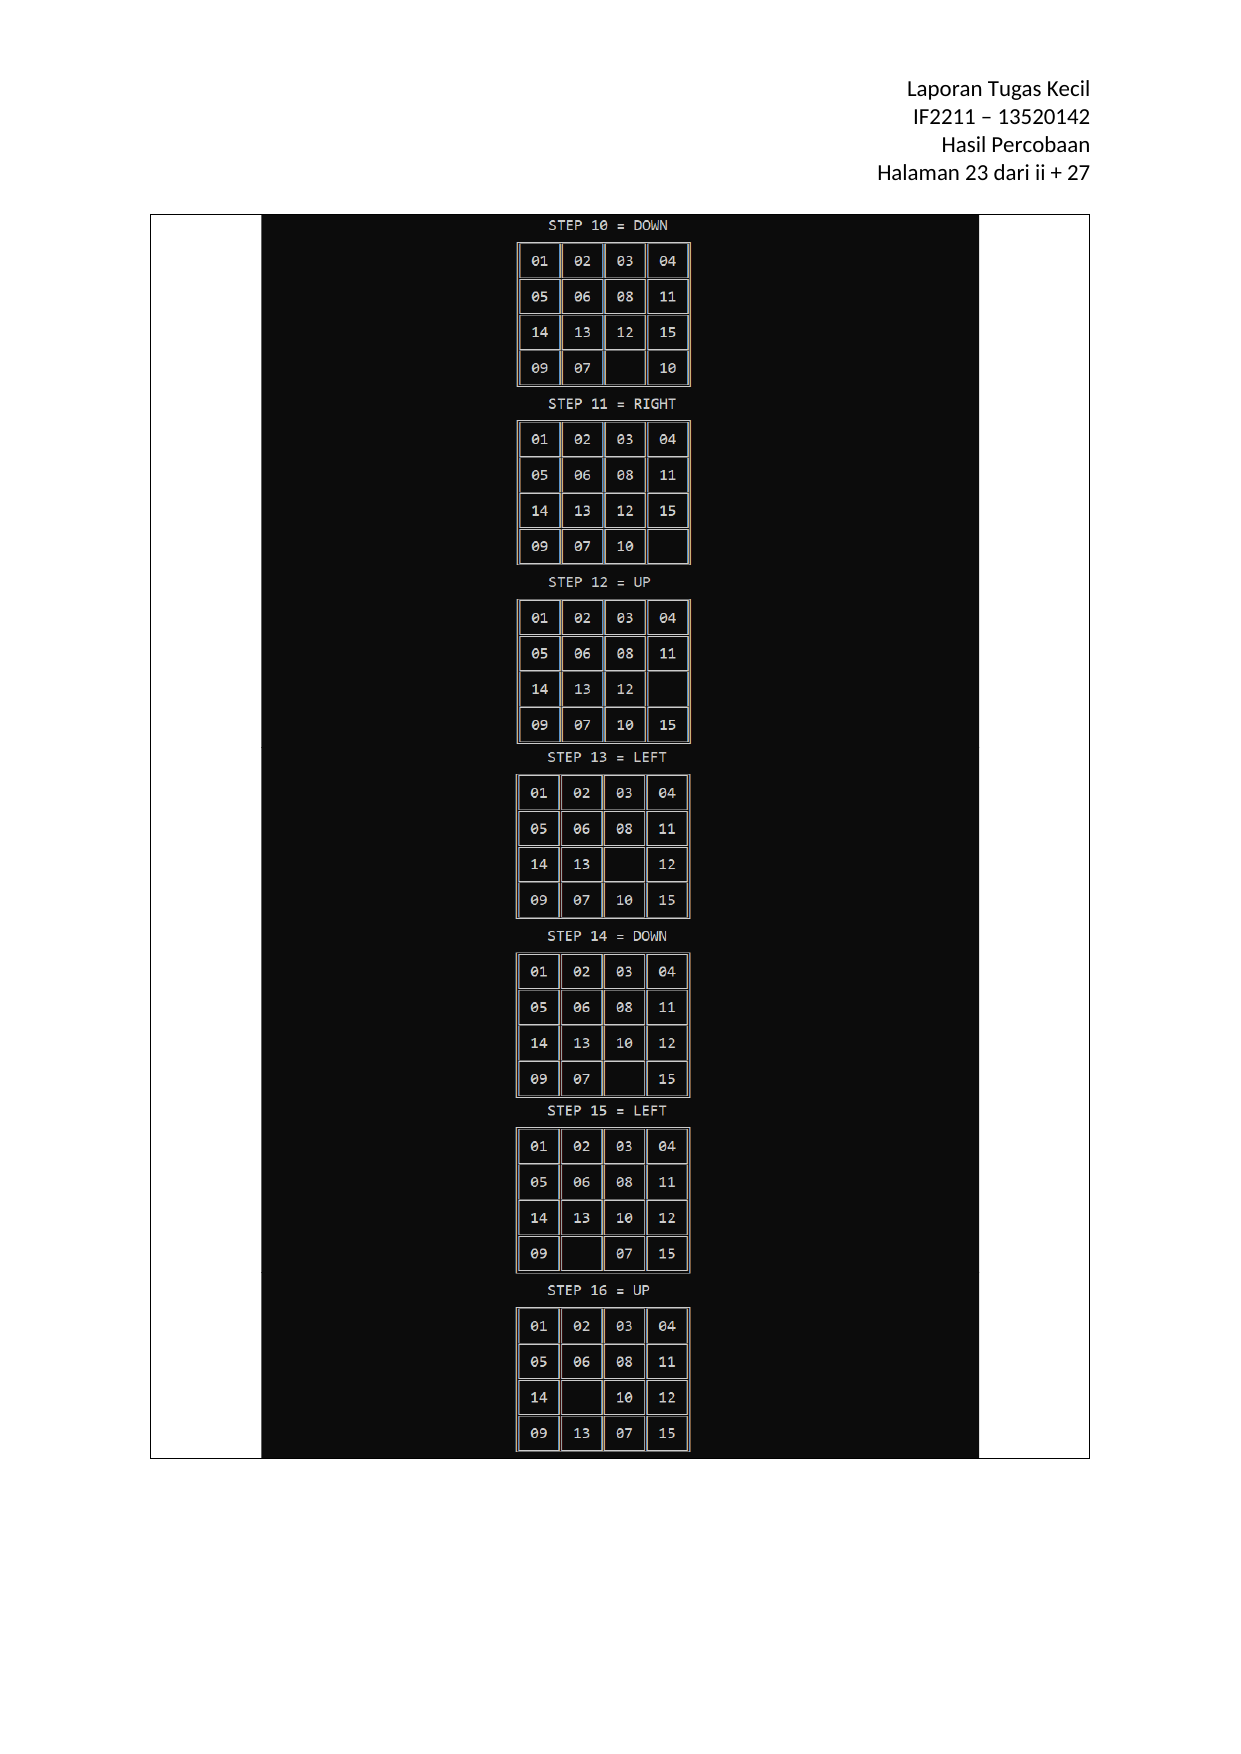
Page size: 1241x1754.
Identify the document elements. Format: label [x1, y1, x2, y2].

picture [261, 215, 980, 1458]
table_cell [151, 215, 261, 1458]
table_cell [980, 215, 1089, 1458]
